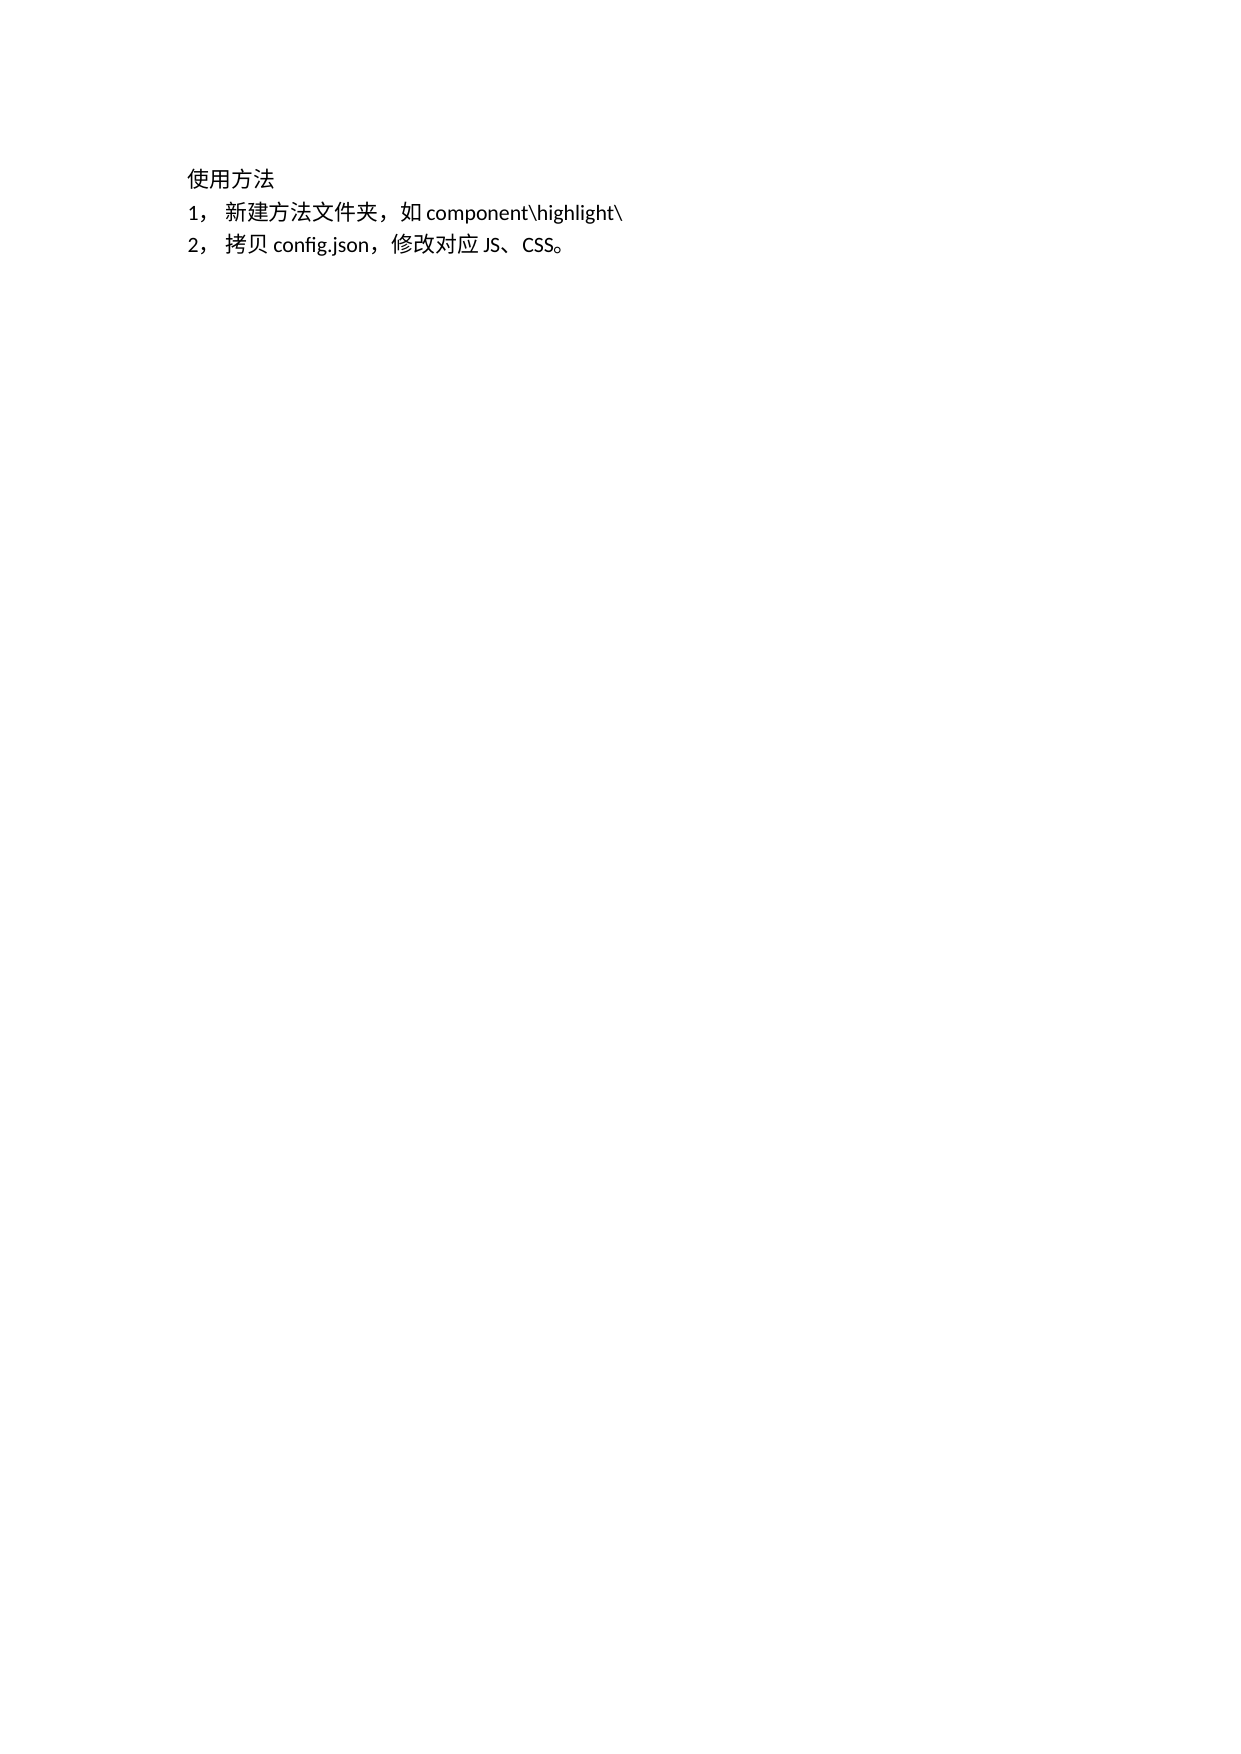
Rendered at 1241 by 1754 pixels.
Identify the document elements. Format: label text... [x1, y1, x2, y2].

list 拷贝config.json，修改对应JS、CSS。 [187, 227, 1053, 259]
list 新建方法文件夹，如component\highlight\ [187, 194, 1053, 227]
text 使用方法 [187, 162, 1053, 194]
